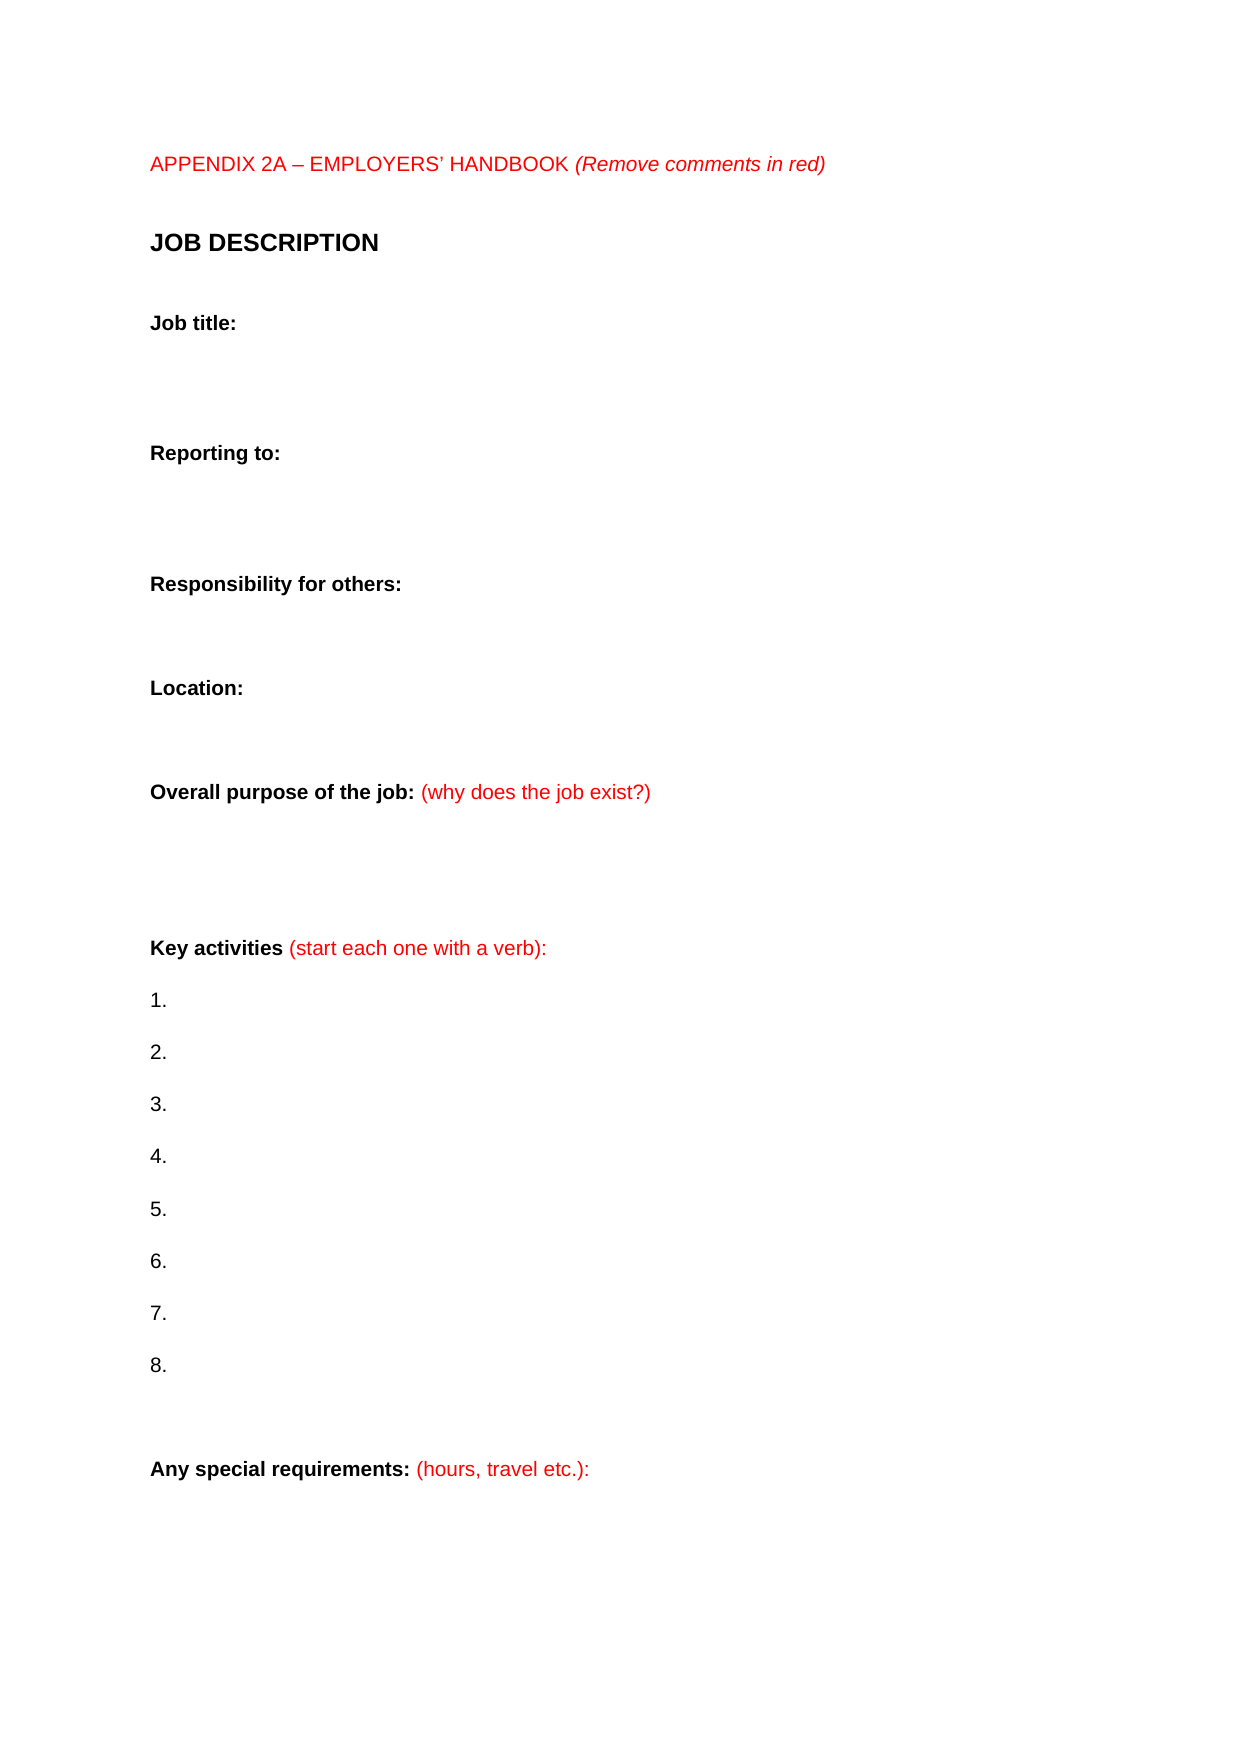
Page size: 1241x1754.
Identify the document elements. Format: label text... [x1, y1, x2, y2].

text 1. [150, 986, 1090, 1012]
text Key activities (start each one with a verb): [150, 934, 1090, 960]
text 2. [150, 1038, 1090, 1064]
text 3. [150, 1090, 1090, 1116]
text JOB DESCRIPTION [150, 228, 1090, 257]
text 4. [150, 1142, 1090, 1168]
text Reporting to: [150, 439, 1090, 465]
text 8. [150, 1351, 1090, 1377]
text Job title: [150, 309, 1090, 335]
text Location: [150, 673, 1090, 699]
text 7. [150, 1298, 1090, 1324]
text Responsibility for others: [150, 569, 1090, 595]
text 5. [150, 1194, 1090, 1220]
text APPENDIX 2A – EMPLOYERS’ HANDBOOK (Remove comments in red) [150, 150, 1090, 176]
text 6. [150, 1246, 1090, 1272]
text Any special requirements: (hours, travel etc.): [150, 1455, 1090, 1481]
text Overall purpose of the job: (why does the job exist?) [150, 778, 1090, 804]
